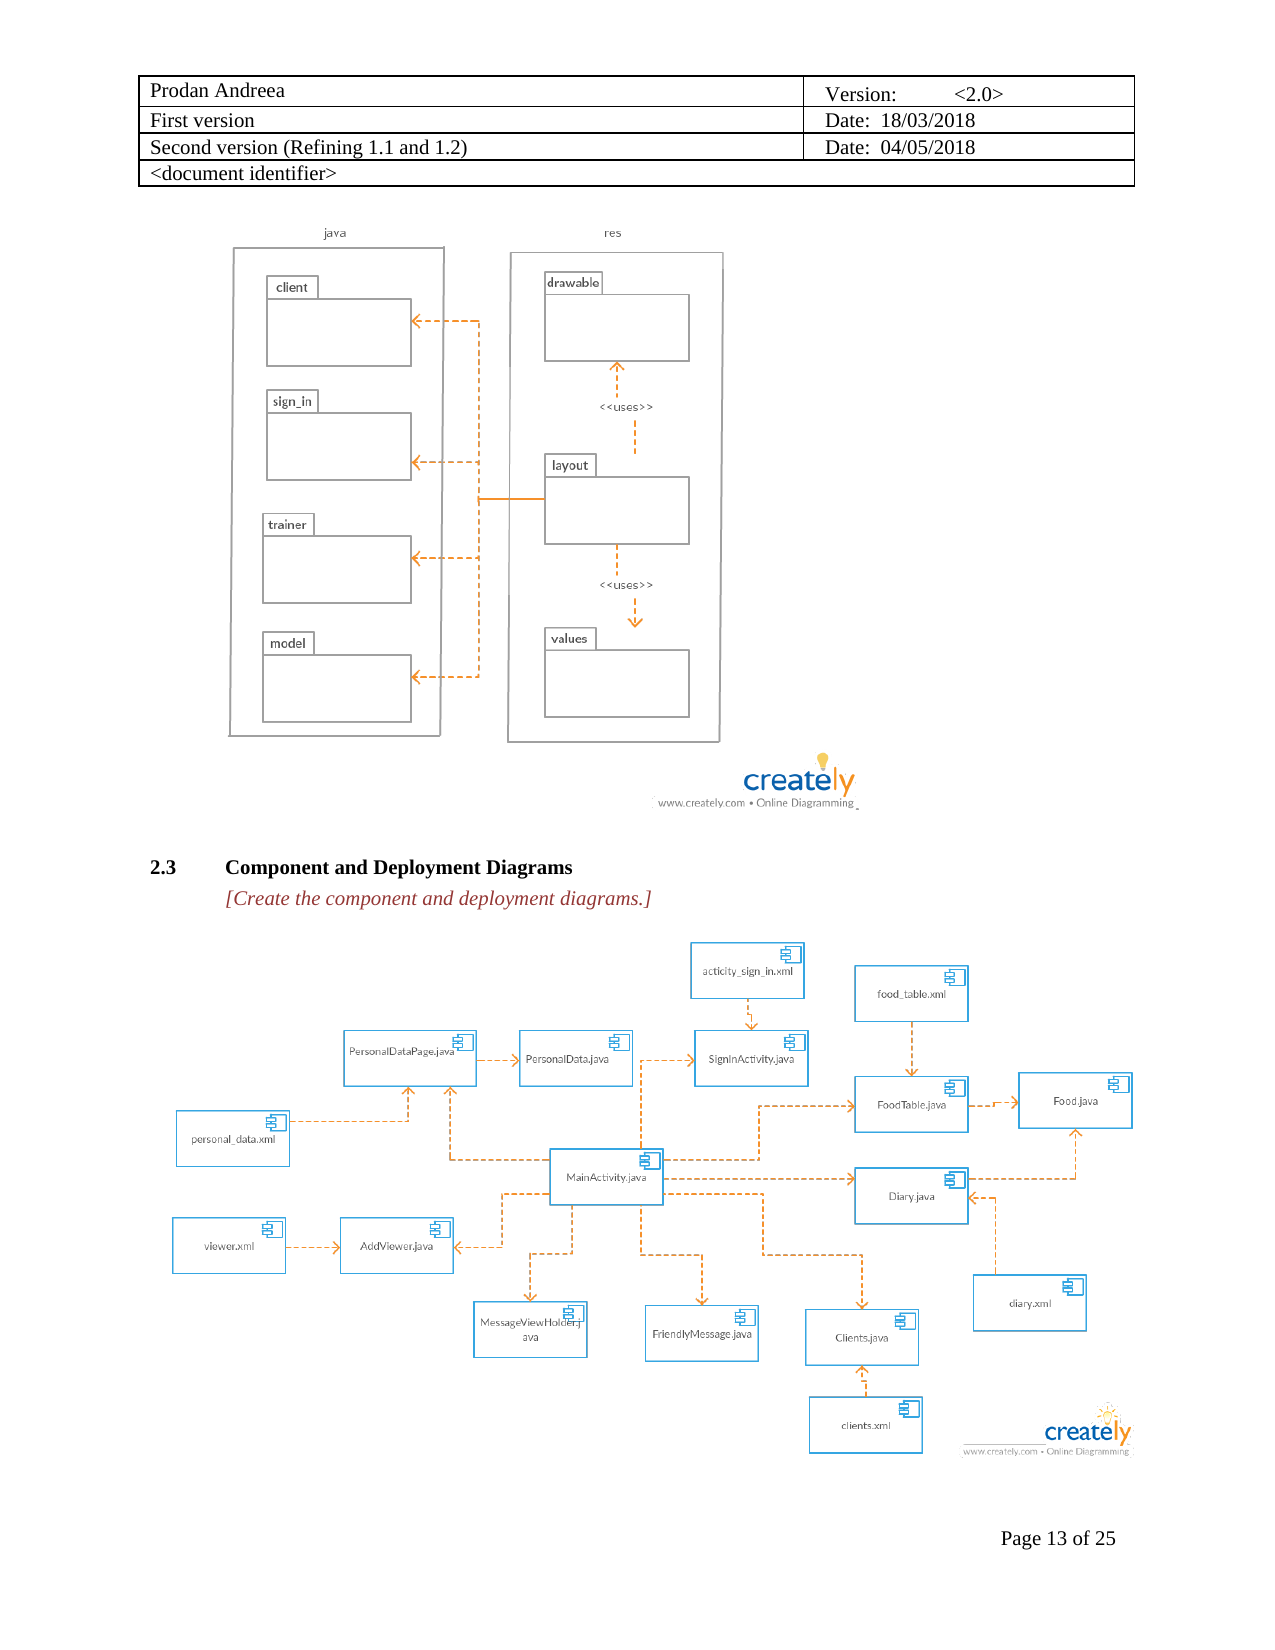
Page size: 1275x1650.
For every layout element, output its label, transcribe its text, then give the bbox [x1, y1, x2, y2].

picture [164, 935, 1140, 1461]
text [Create the component and deployment diagrams.] [225, 885, 1125, 910]
picture [225, 212, 866, 817]
subtitle Component and Deployment Diagrams [150, 854, 1125, 879]
